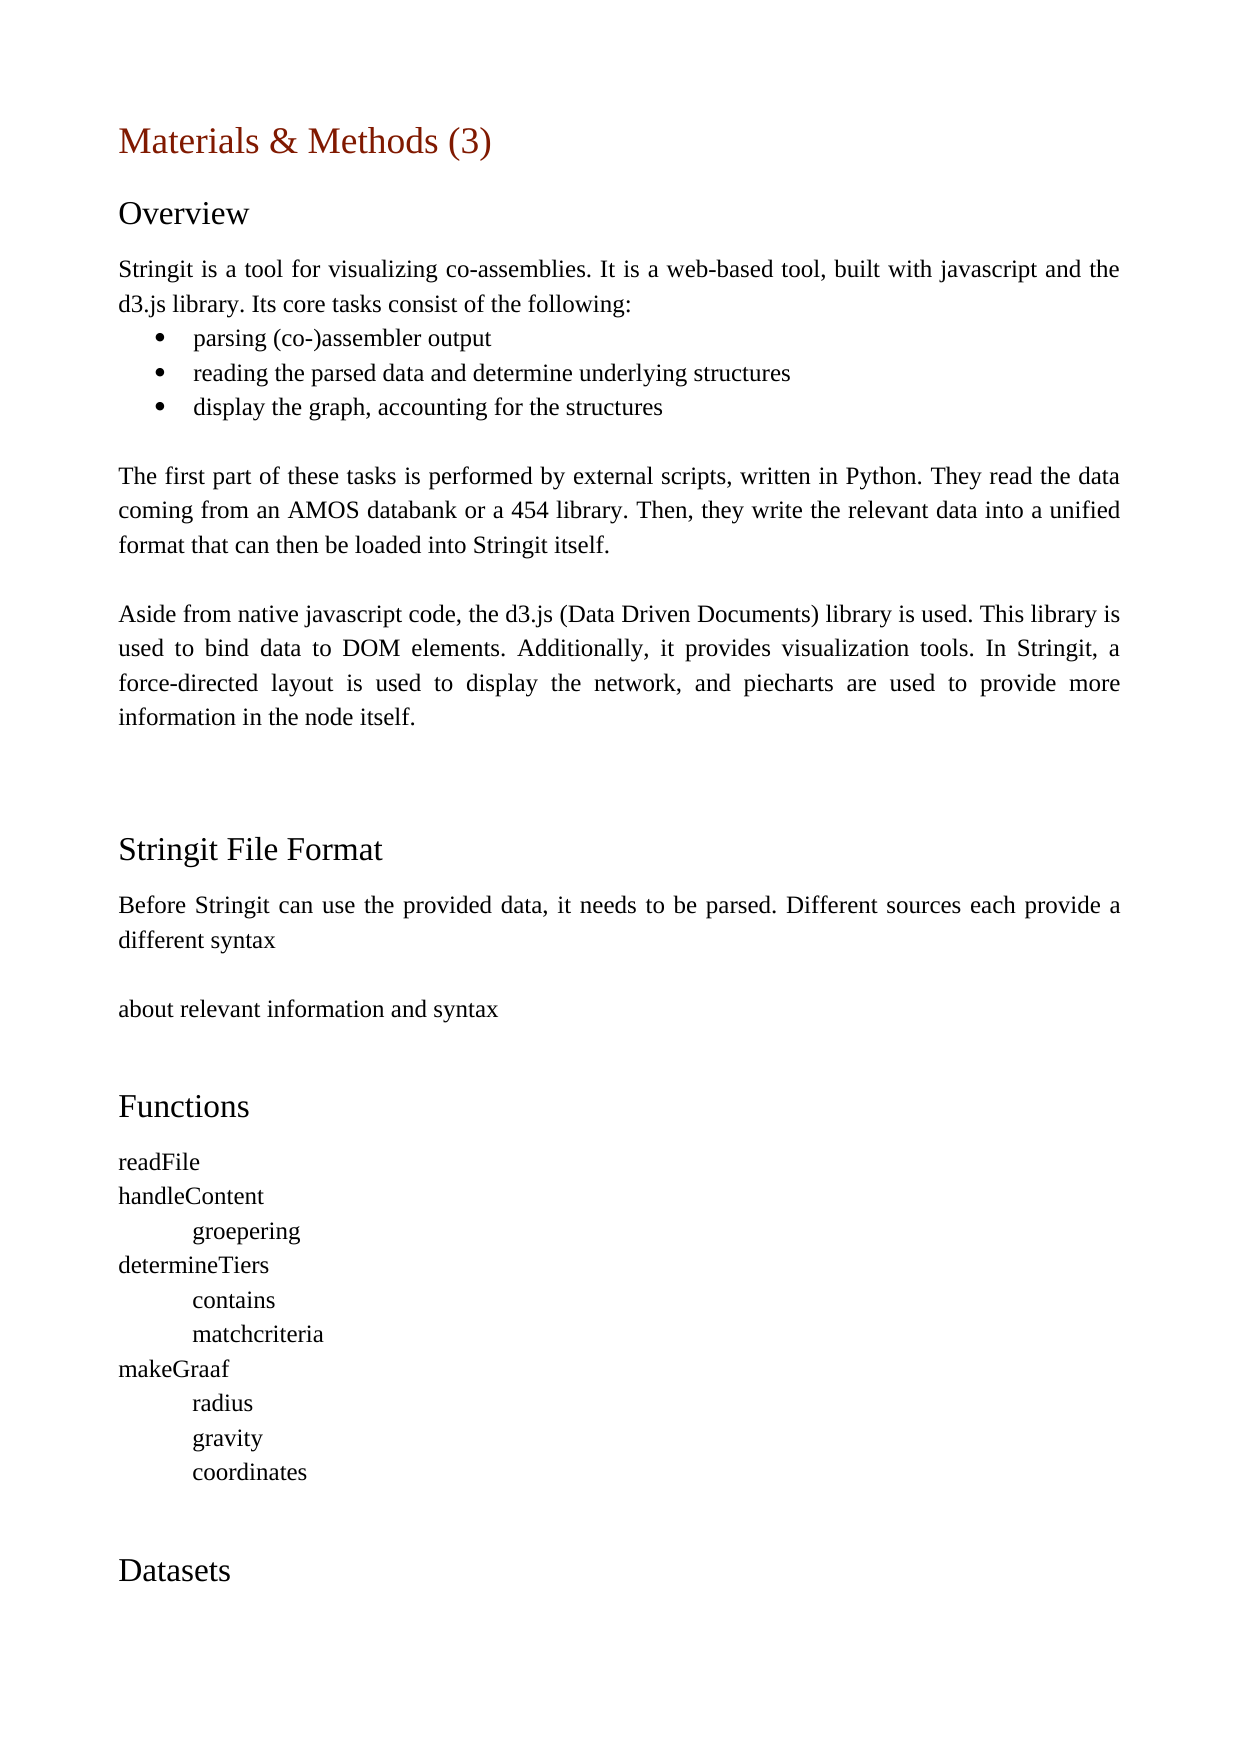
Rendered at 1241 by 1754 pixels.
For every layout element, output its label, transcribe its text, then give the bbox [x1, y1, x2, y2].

text contains [118, 1285, 1122, 1314]
list parsing (co-)assembler output [156, 323, 1122, 352]
text gravity [118, 1423, 1122, 1452]
text determineTiers [118, 1250, 1122, 1279]
text coordinates [118, 1457, 1122, 1486]
text readFile [118, 1147, 1122, 1176]
text Overview [118, 193, 1122, 232]
text Materials & Methods (3) [118, 118, 1122, 161]
text Functions [118, 1086, 1122, 1124]
text handleContent [118, 1181, 1122, 1210]
text makeGraaf [118, 1354, 1122, 1383]
text Stringit is a tool for visualizing co-assemblies. It is a web-based tool, built with javascript and the d3.js library. Its core tasks consist of the following: [118, 254, 1122, 317]
text Datasets [118, 1550, 1122, 1588]
text Aside from native javascript code, the d3.js (Data Driven Documents) library is used. This library is used to bind data to DOM elements. Additionally, it provides visualization tools. In Stringit, a force-directed layout is used to display the network, and piecharts are used to provide more information in the node itself. [118, 599, 1122, 731]
text matchcriteria [118, 1319, 1122, 1348]
text radius [118, 1388, 1122, 1417]
text Before Stringit can use the provided data, it needs to be parsed. Different sources each provide a different syntax [118, 890, 1122, 953]
list display the graph, accounting for the structures [156, 392, 1122, 421]
text about relevant information and syntax [118, 994, 1122, 1022]
text The first part of these tasks is performed by external scripts, written in Python. They read the data coming from an AMOS databank or a 454 library. Then, they write the relevant data into a unified format that can then be loaded into Stringit itself. [118, 461, 1122, 559]
list reading the parsed data and determine underlying structures [156, 358, 1122, 386]
text groepering [118, 1216, 1122, 1245]
text Stringit File Format [118, 829, 1122, 868]
